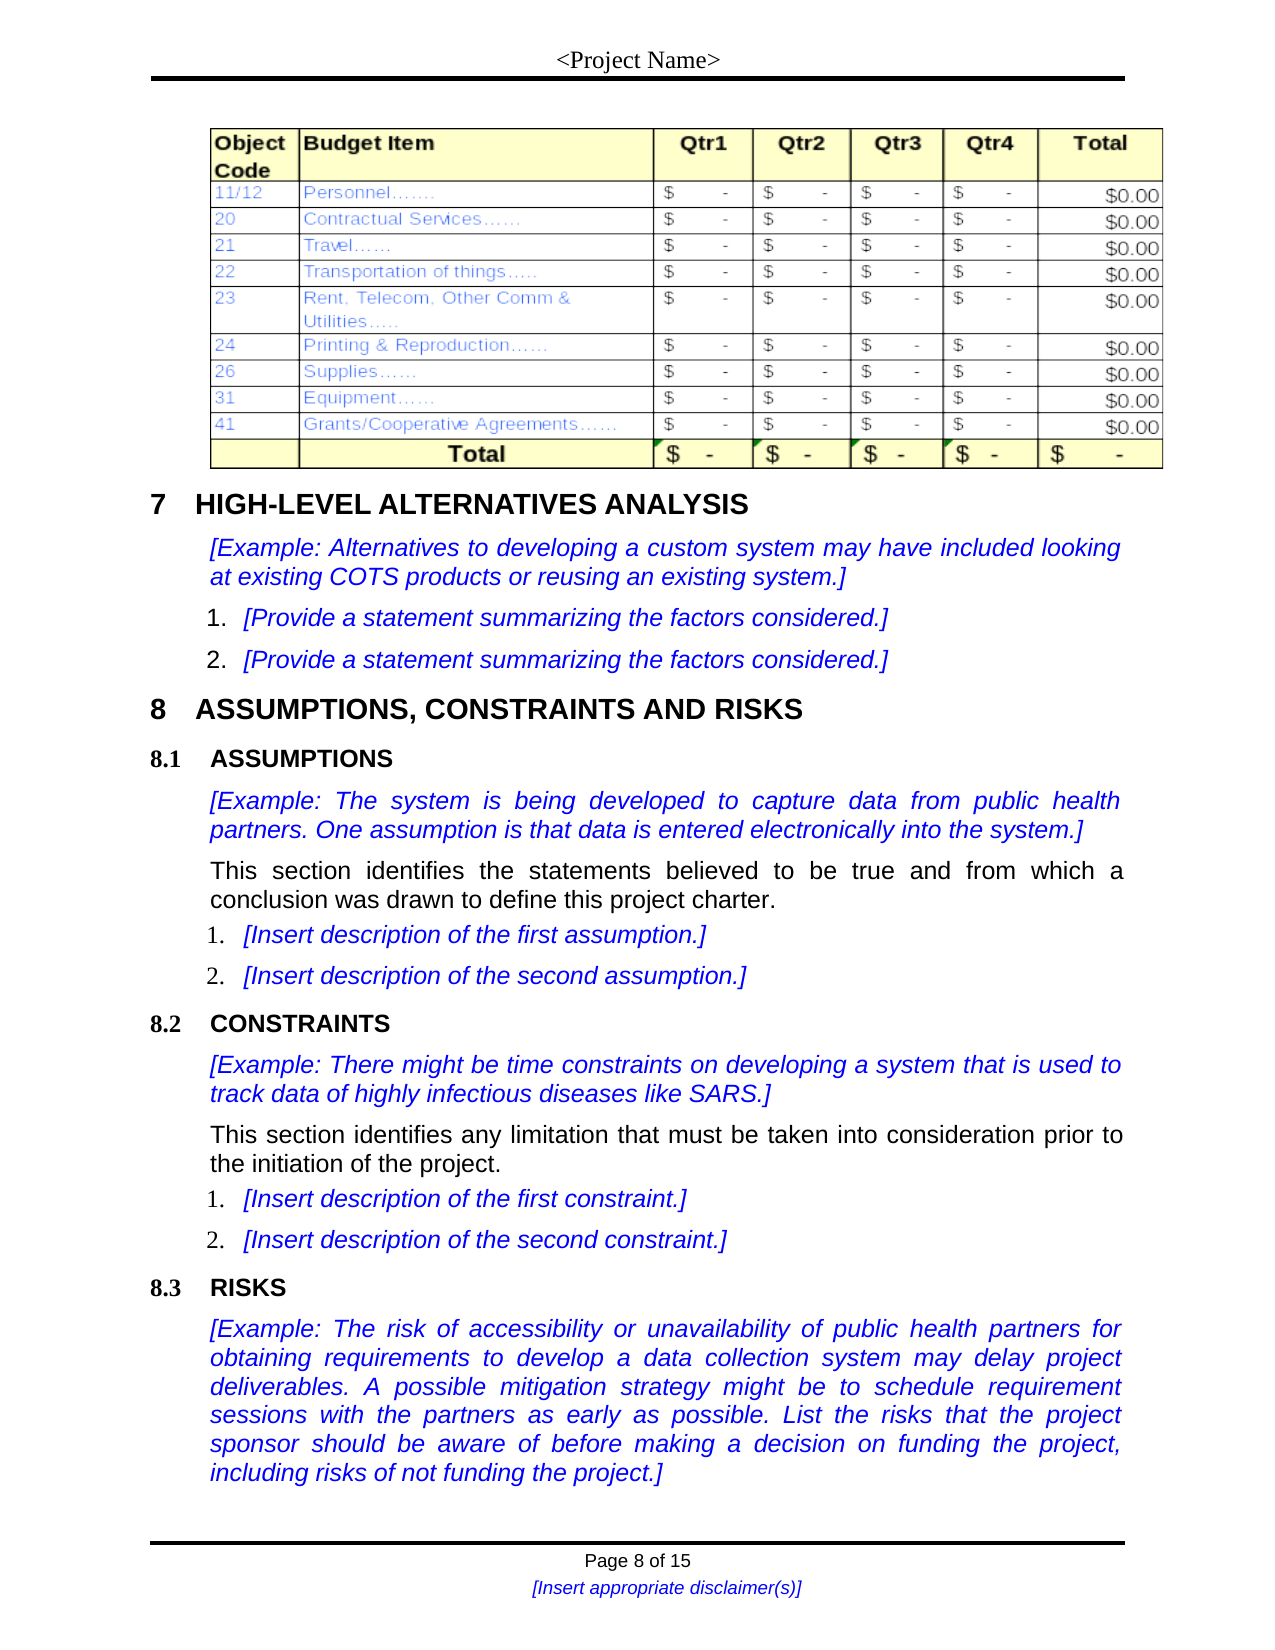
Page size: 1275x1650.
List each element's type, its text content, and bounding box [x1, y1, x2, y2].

text This section identifies the statements believed to be true and from which a conclusion was drawn to define this project charter. [210, 856, 1125, 913]
text [Example: The risk of accessibility or unavailability of public health partners for obtaining requirements to develop a data collection system may delay project deliverables. A possible mitigation strategy might be to schedule requirement sessions with the partners as early as possible. List the risks that the project sponsor should be aware of before making a decision on funding the project, including risks of not funding the project.] [210, 1314, 1125, 1486]
list [Insert description of the first assumption.] [206, 919, 1125, 948]
subtitle High-Level Alternatives Analysis [150, 487, 1125, 521]
text [Example: The system is being developed to capture data from public health partners. One assumption is that data is entered electronically into the system.] [210, 786, 1125, 843]
subtitle Assumptions [150, 744, 1125, 773]
list [Insert description of the first constraint.] [206, 1184, 1125, 1212]
list [Provide a statement summarizing the factors considered.] [206, 603, 1125, 632]
text This section identifies any limitation that must be taken into consideration prior to the initiation of the project. [210, 1120, 1125, 1177]
list [Insert description of the second constraint.] [206, 1225, 1125, 1254]
list [Insert description of the second assumption.] [206, 961, 1125, 990]
list [Provide a statement summarizing the factors considered.] [206, 645, 1125, 673]
text [Example: Alternatives to developing a custom system may have included looking at existing COTS products or reusing an existing system.] [210, 533, 1125, 591]
subtitle Constraints [150, 1008, 1125, 1037]
text [Example: There might be time constraints on developing a system that is used to track data of highly infectious diseases like SARS.] [210, 1050, 1125, 1107]
subtitle Risks [150, 1273, 1125, 1301]
subtitle Assumptions, Constraints And Risks [150, 692, 1125, 726]
